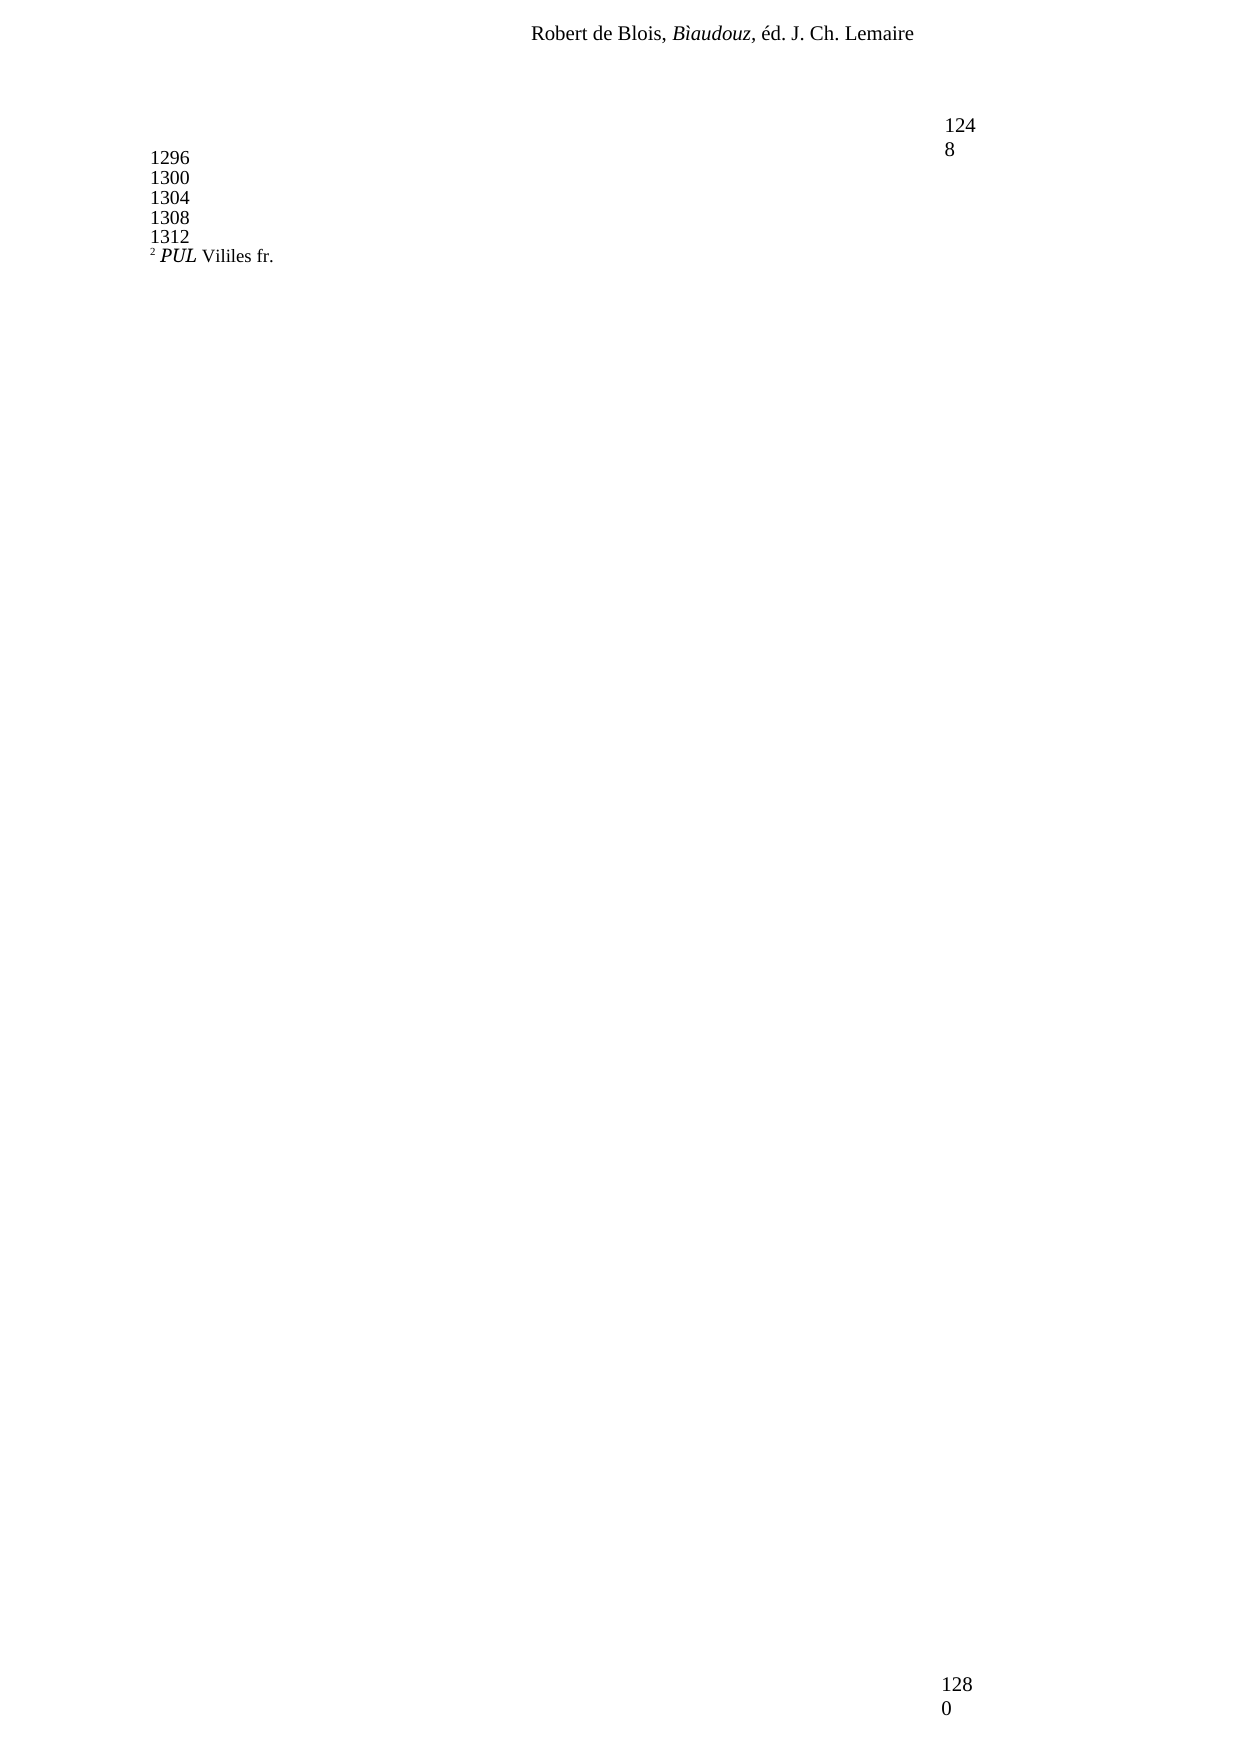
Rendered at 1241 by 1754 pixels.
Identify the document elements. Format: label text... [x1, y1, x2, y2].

text 1296 [150, 149, 1090, 169]
text 2 PUL Vililes fr. [150, 248, 1090, 267]
text 1312 [150, 228, 1090, 248]
text 1308 [150, 208, 1090, 228]
text 1300 [150, 169, 1090, 188]
text 1304 [150, 188, 1090, 208]
